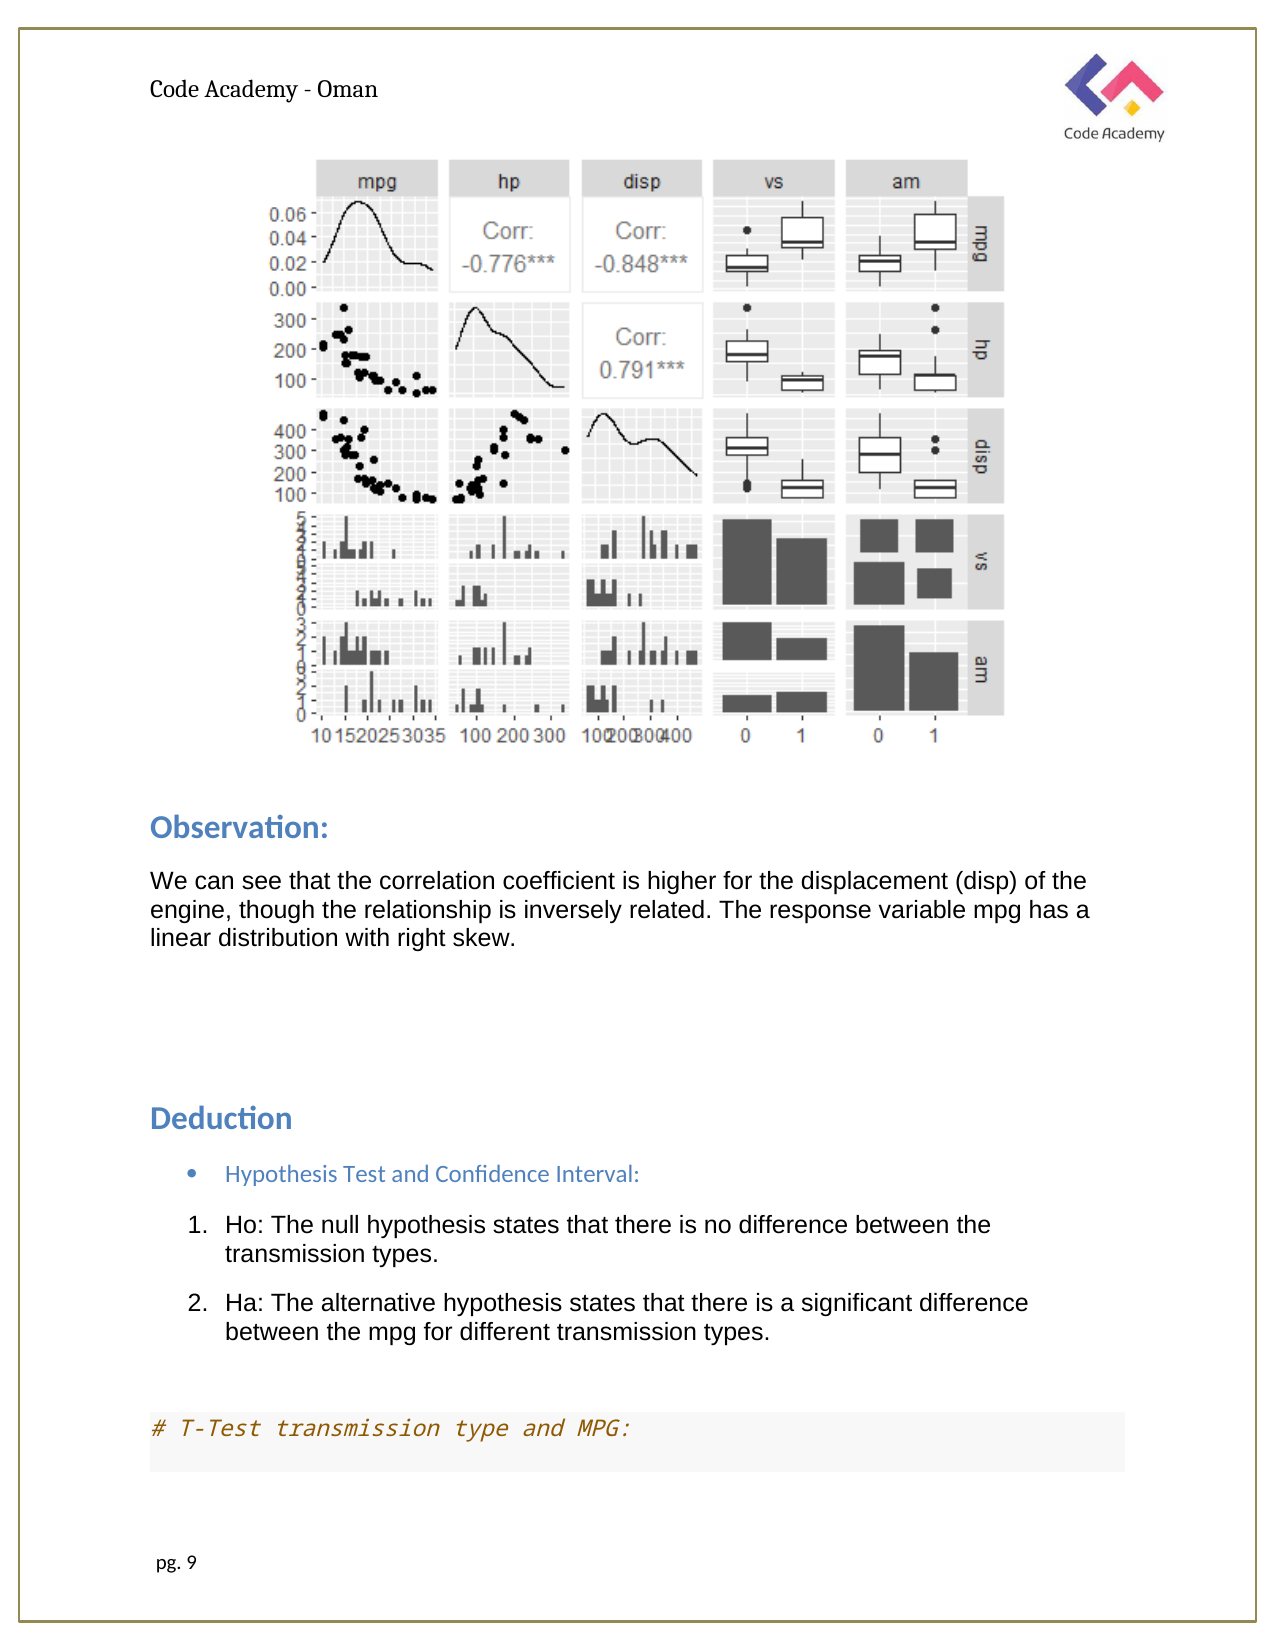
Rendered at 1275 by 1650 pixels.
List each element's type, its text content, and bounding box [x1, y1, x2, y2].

picture [258, 150, 1017, 757]
picture [1060, 51, 1169, 143]
subtitle Hypothesis Test and Confidence Interval: [187, 1159, 1125, 1189]
subtitle Observation: [150, 806, 1125, 847]
subtitle Ho: The null hypothesis states that there is no difference between the transmission types. [187, 1210, 1125, 1267]
subtitle Deduction [150, 1097, 1125, 1138]
subtitle Ha: The alternative hypothesis states that there is a significant difference between the mpg for different transmission types. [187, 1288, 1125, 1346]
text We can see that the correlation coefficient is higher for the displacement (disp) of the engine, though the relationship is inversely related. The response variable mpg has a linear distribution with right skew. [150, 866, 1125, 952]
text # T-Test transmission type and MPG: test_result <- t.test(mpg ~ am, data=mtcars) test_result$p.value [150, 1412, 1125, 1472]
